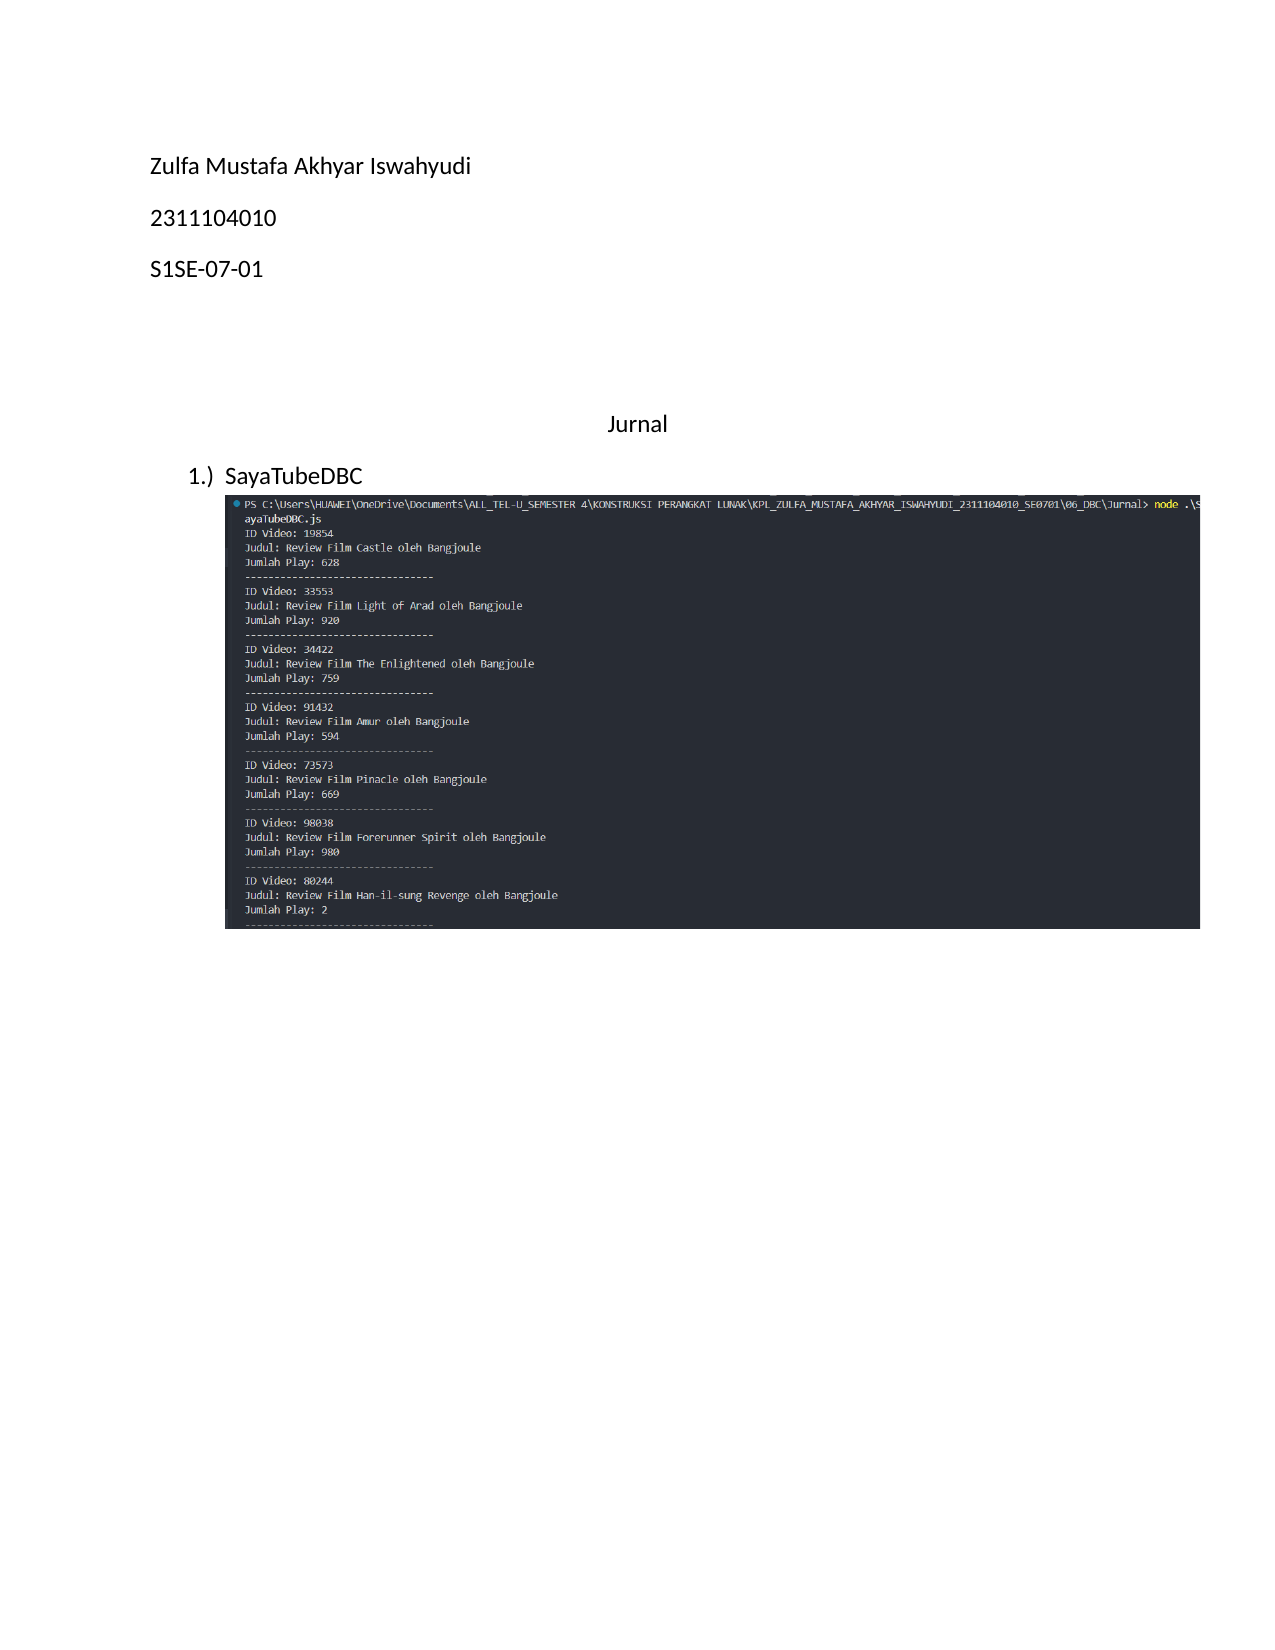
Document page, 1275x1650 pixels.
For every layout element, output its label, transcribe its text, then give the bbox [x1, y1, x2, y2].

picture [225, 495, 1200, 929]
text Jurnal [150, 408, 1125, 439]
text 2311104010 [150, 202, 1125, 232]
list SayaTubeDBC [187, 460, 1125, 491]
text S1SE-07-01 [150, 253, 1125, 284]
text Zulfa Mustafa Akhyar Iswahyudi [150, 150, 1125, 181]
